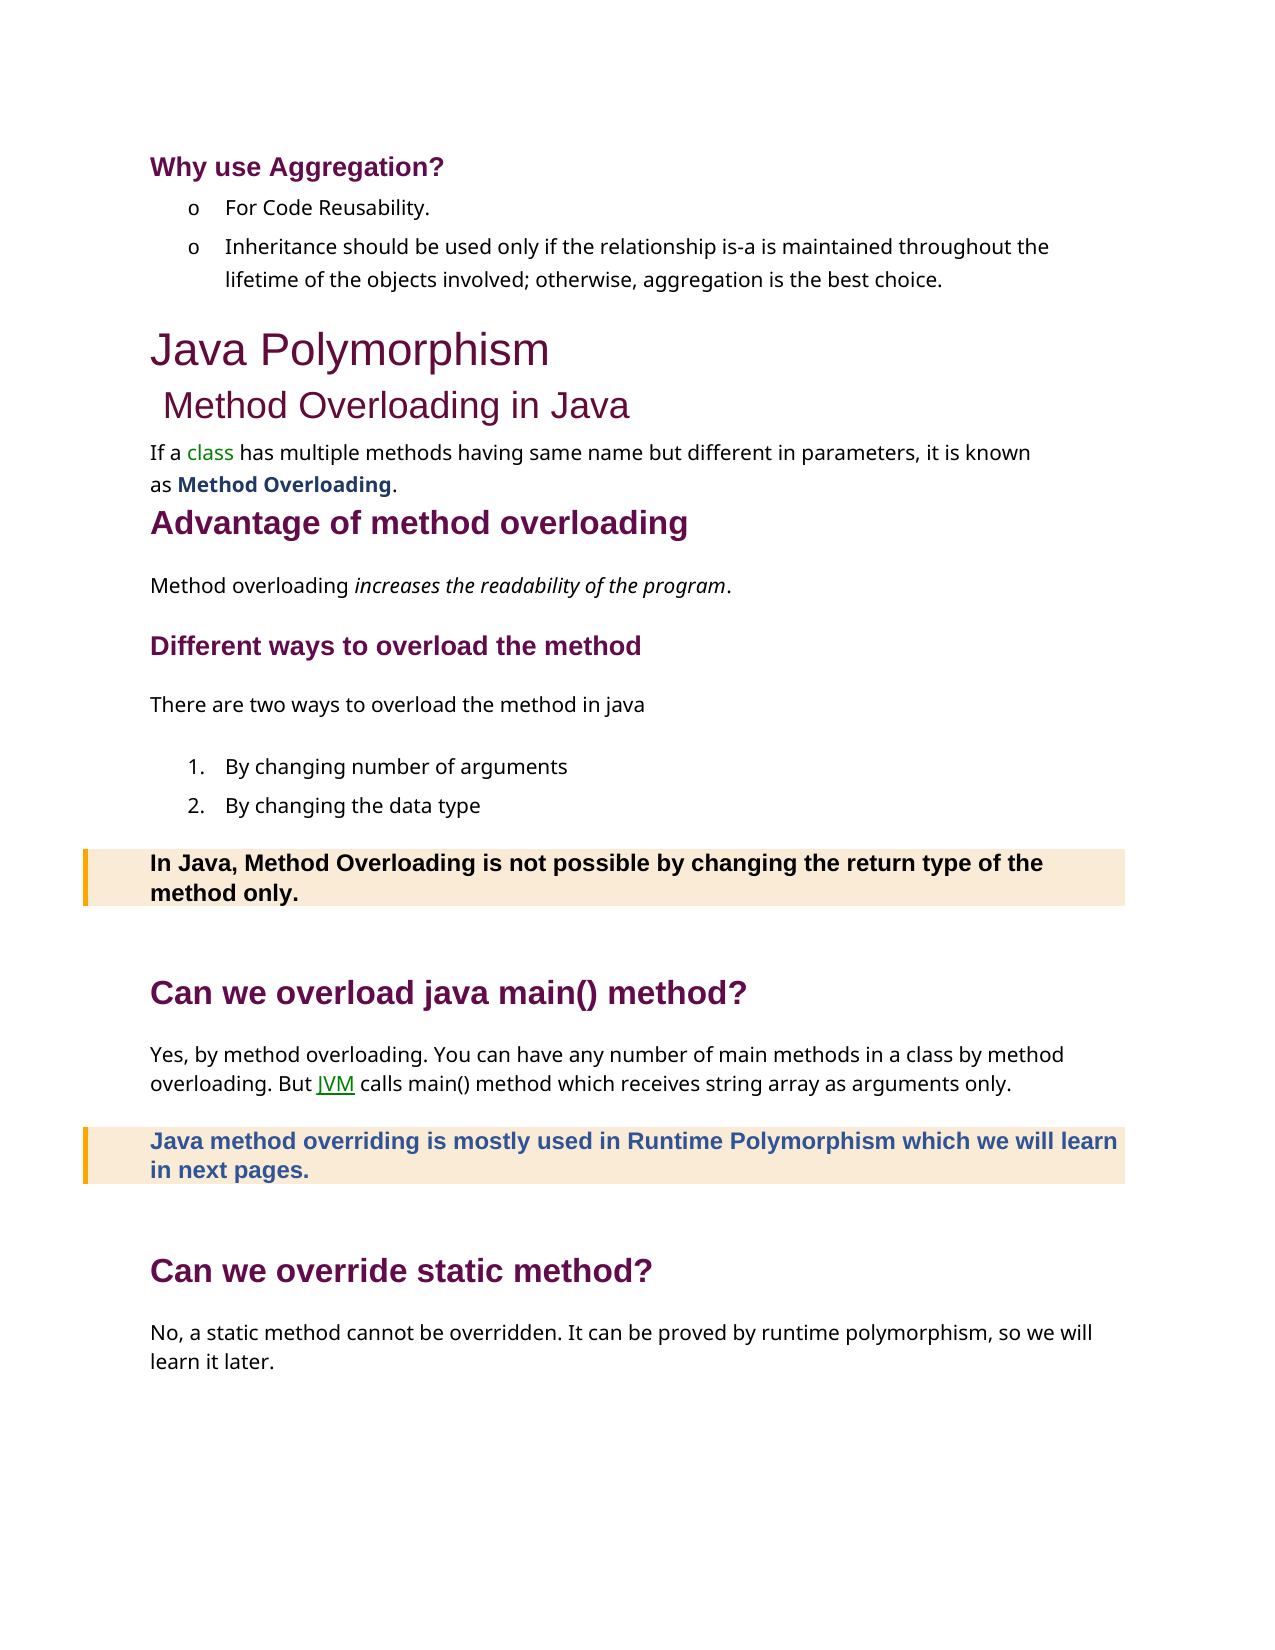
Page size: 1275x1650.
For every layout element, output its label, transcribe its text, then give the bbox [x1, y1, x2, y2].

subtitle Java method overriding is mostly used in Runtime Polymorphism which we will learn in next pages. [88, 1127, 1125, 1184]
subtitle If a class has multiple methods having same name but different in parameters, it is known as Method Overloading. [150, 434, 1125, 499]
list For Code Reusability. [187, 189, 1125, 222]
subtitle Why use Aggregation? [150, 150, 1125, 182]
subtitle Different ways to overload the method [150, 628, 1125, 661]
list By changing the data type [187, 787, 1125, 819]
list By changing number of arguments [187, 748, 1125, 781]
text No, a static method cannot be overridden. It can be proved by runtime polymorphism, so we will learn it later. [150, 1318, 1125, 1375]
subtitle Can we override static method? [150, 1251, 1125, 1289]
list Inheritance should be used only if the relationship is-a is maintained throughout the lifetime of the objects involved; otherwise, aggregation is the best choice. [187, 228, 1125, 293]
subtitle Method Overloading in Java [150, 383, 1125, 426]
text There are two ways to overload the method in java [150, 690, 1125, 718]
text Method overloading increases the readability of the program. [150, 571, 1125, 599]
subtitle Java Polymorphism [150, 323, 1125, 375]
text Yes, by method overloading. You can have any number of main methods in a class by method overloading. But JVM calls main() method which receives string array as arguments only. [150, 1041, 1125, 1097]
subtitle In Java, Method Overloading is not possible by changing the return type of the method only. [88, 849, 1125, 906]
subtitle Advantage of method overloading [150, 503, 1125, 542]
subtitle Can we overload java main() method? [150, 973, 1125, 1011]
